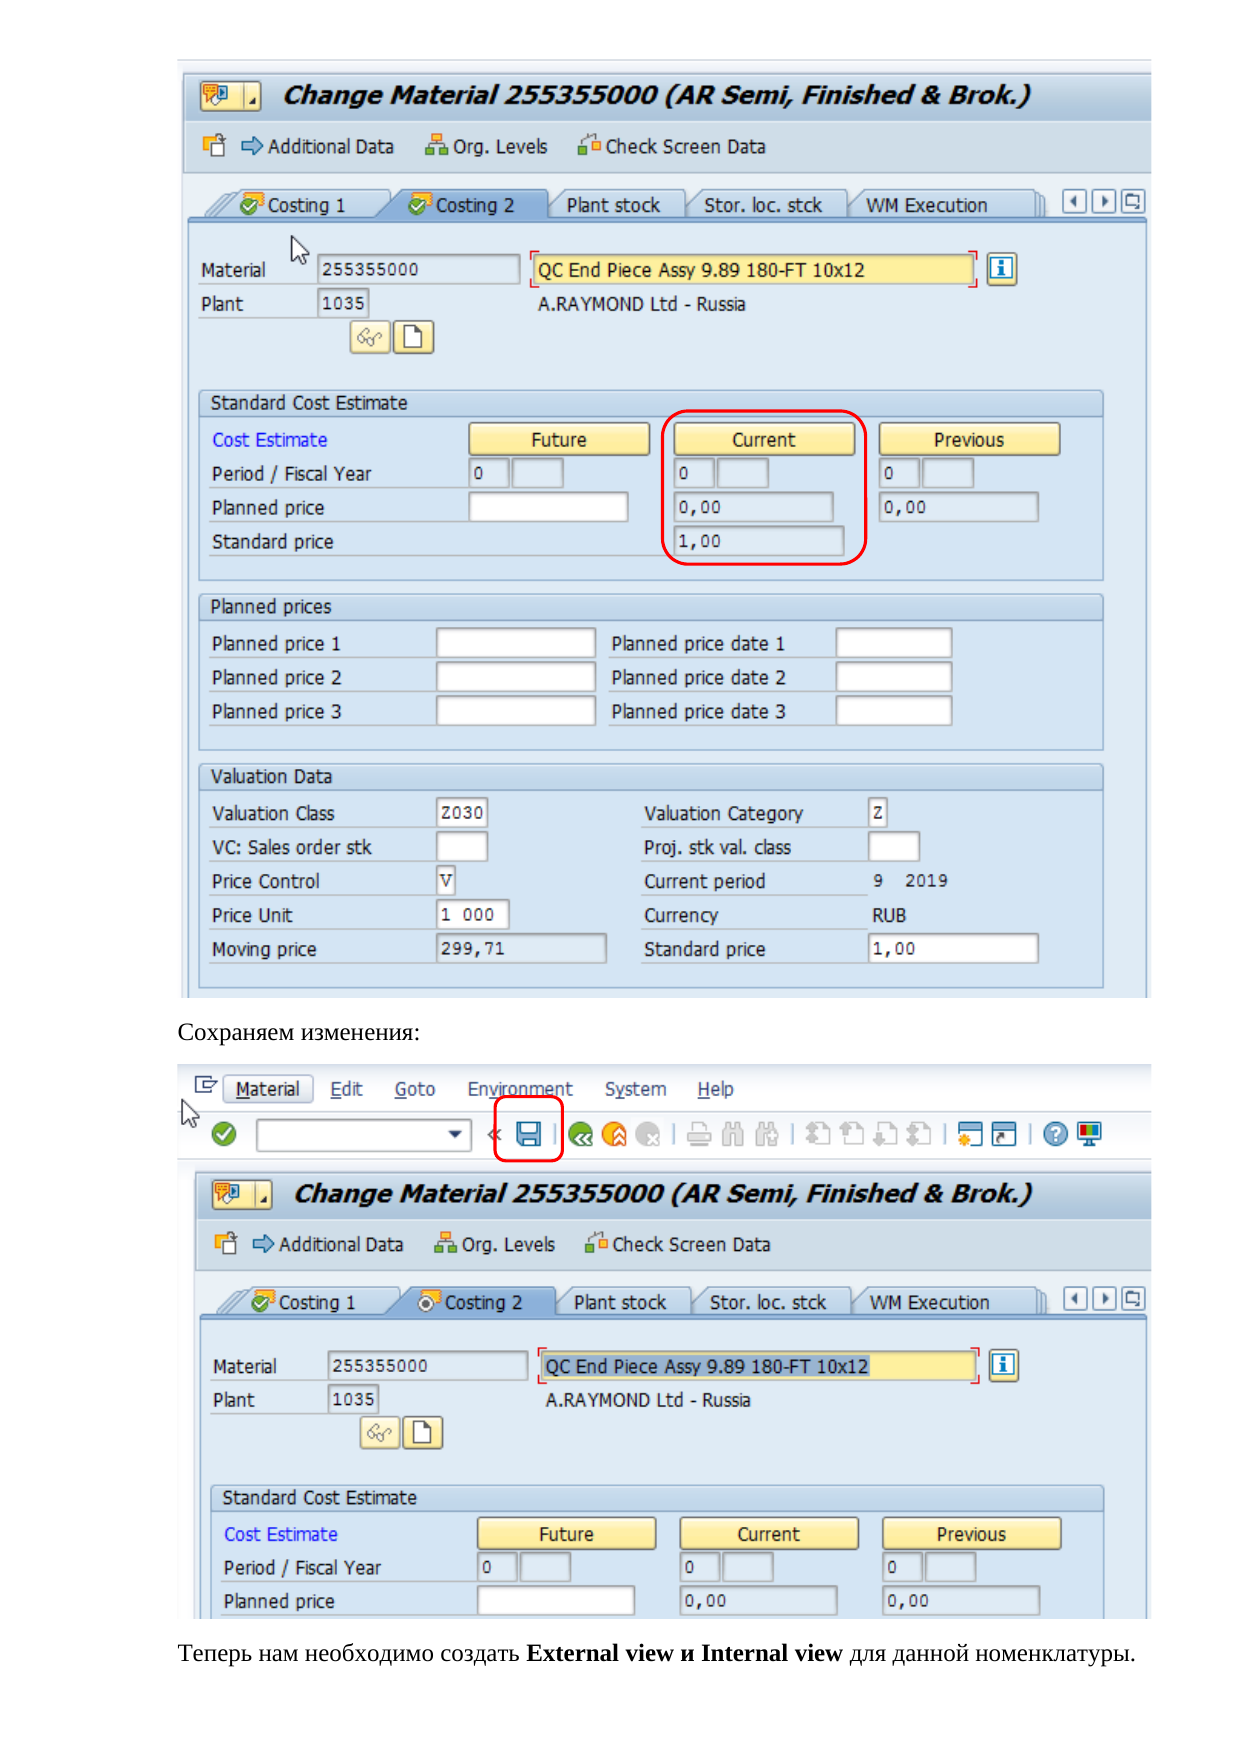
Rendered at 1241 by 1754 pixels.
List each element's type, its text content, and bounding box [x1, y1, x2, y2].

picture [177, 59, 1152, 998]
text Теперь нам необходимо создать External view и Internal view для данной номенклатуры. [177, 1638, 1152, 1666]
text Сохраняем изменения: [177, 1017, 1152, 1046]
picture [177, 1064, 1152, 1619]
